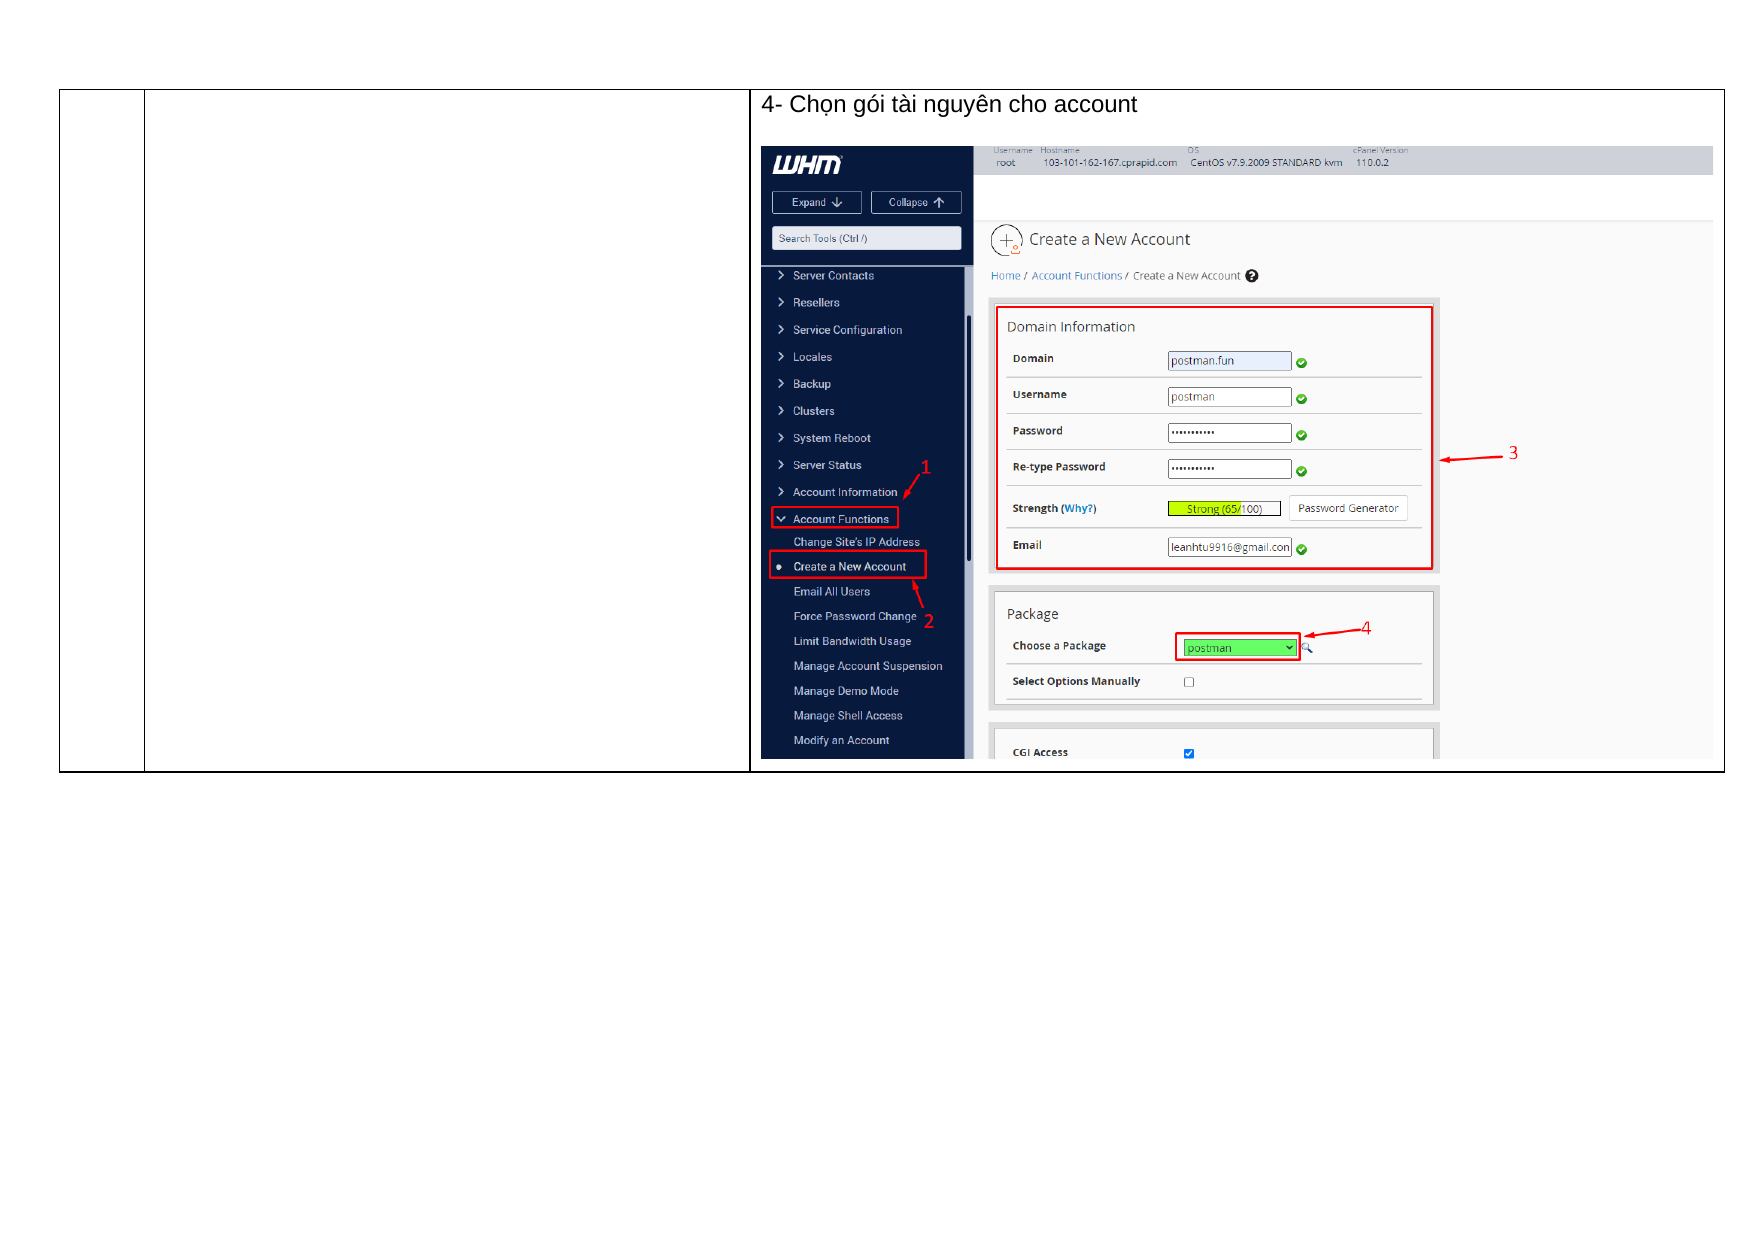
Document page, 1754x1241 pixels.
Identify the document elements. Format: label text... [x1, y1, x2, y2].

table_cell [145, 90, 749, 771]
picture [761, 146, 1714, 759]
table_cell 3 [60, 90, 144, 771]
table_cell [751, 90, 1724, 771]
